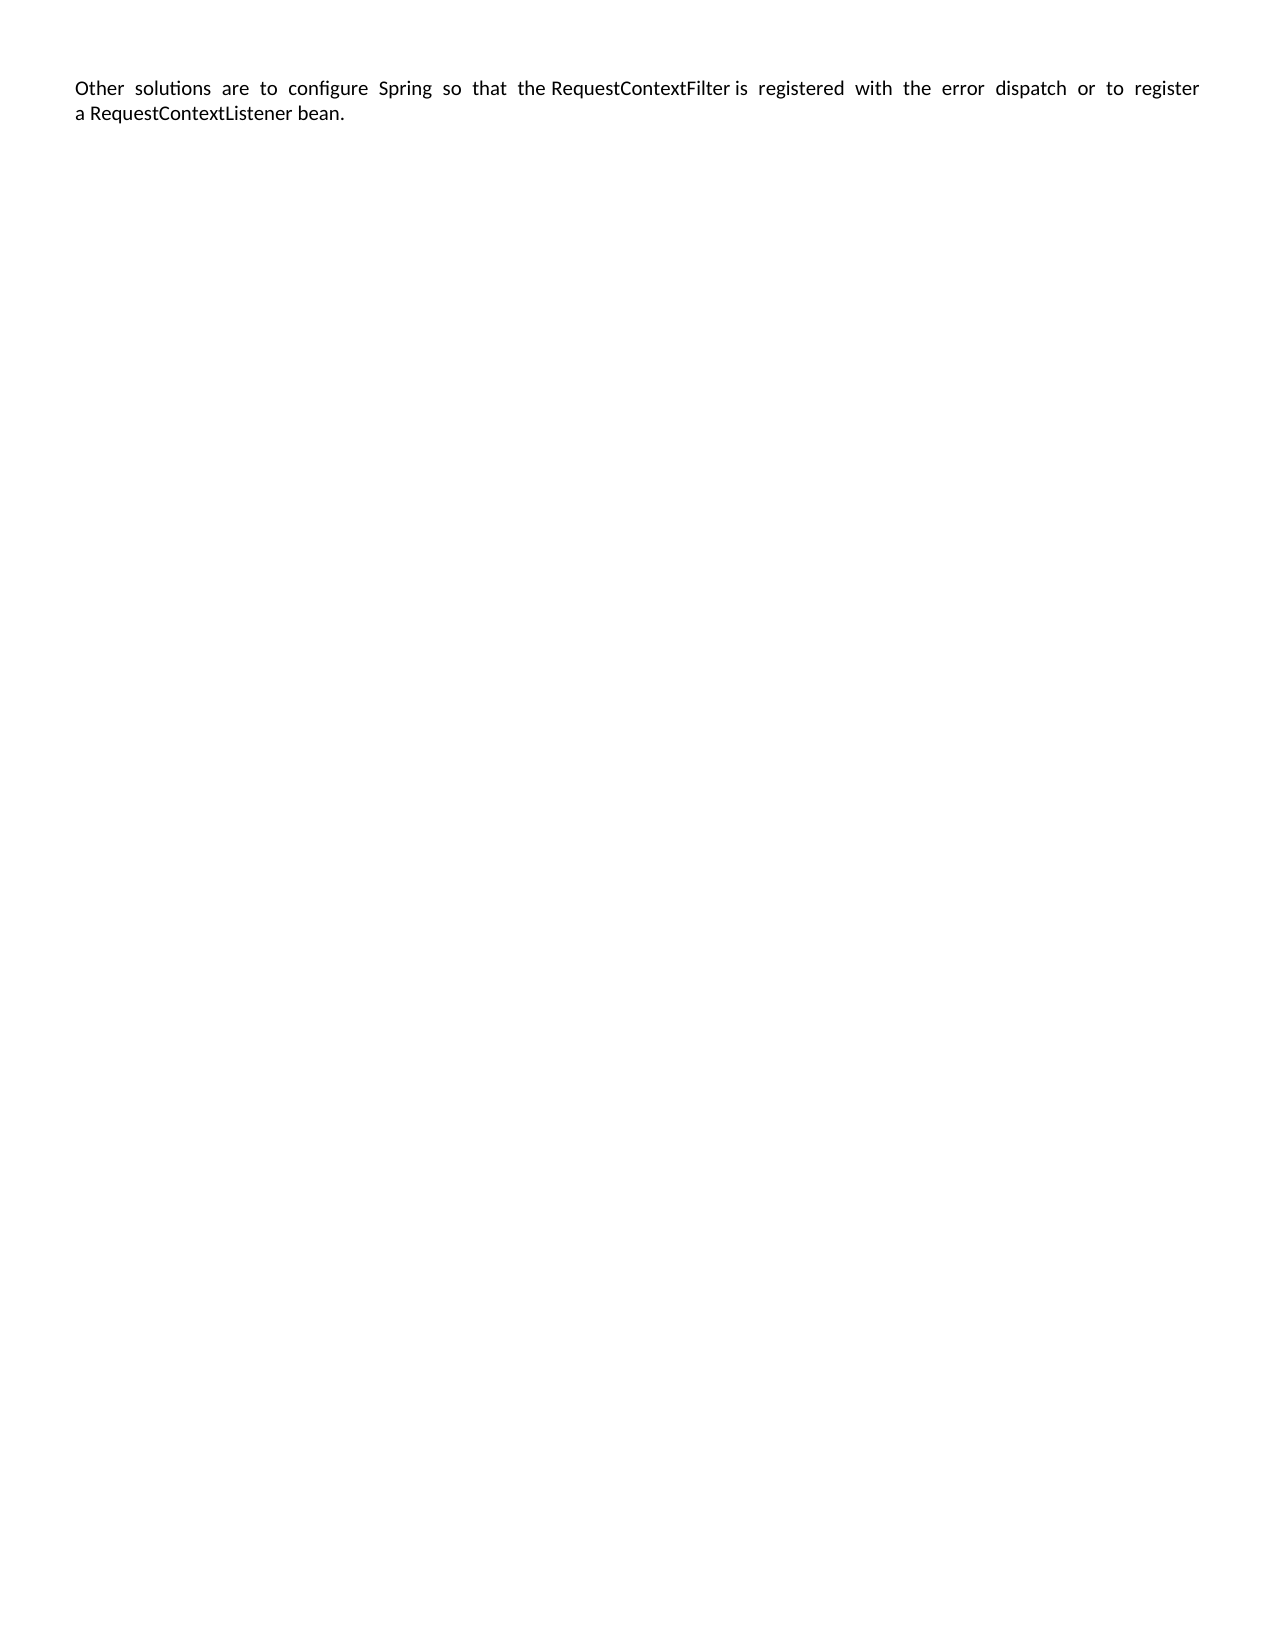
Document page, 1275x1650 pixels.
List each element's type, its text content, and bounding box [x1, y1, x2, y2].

text Other solutions are to configure Spring so that the RequestContextFilter is registered with the error dispatch or to register a RequestContextListener bean. [75, 75, 1200, 126]
